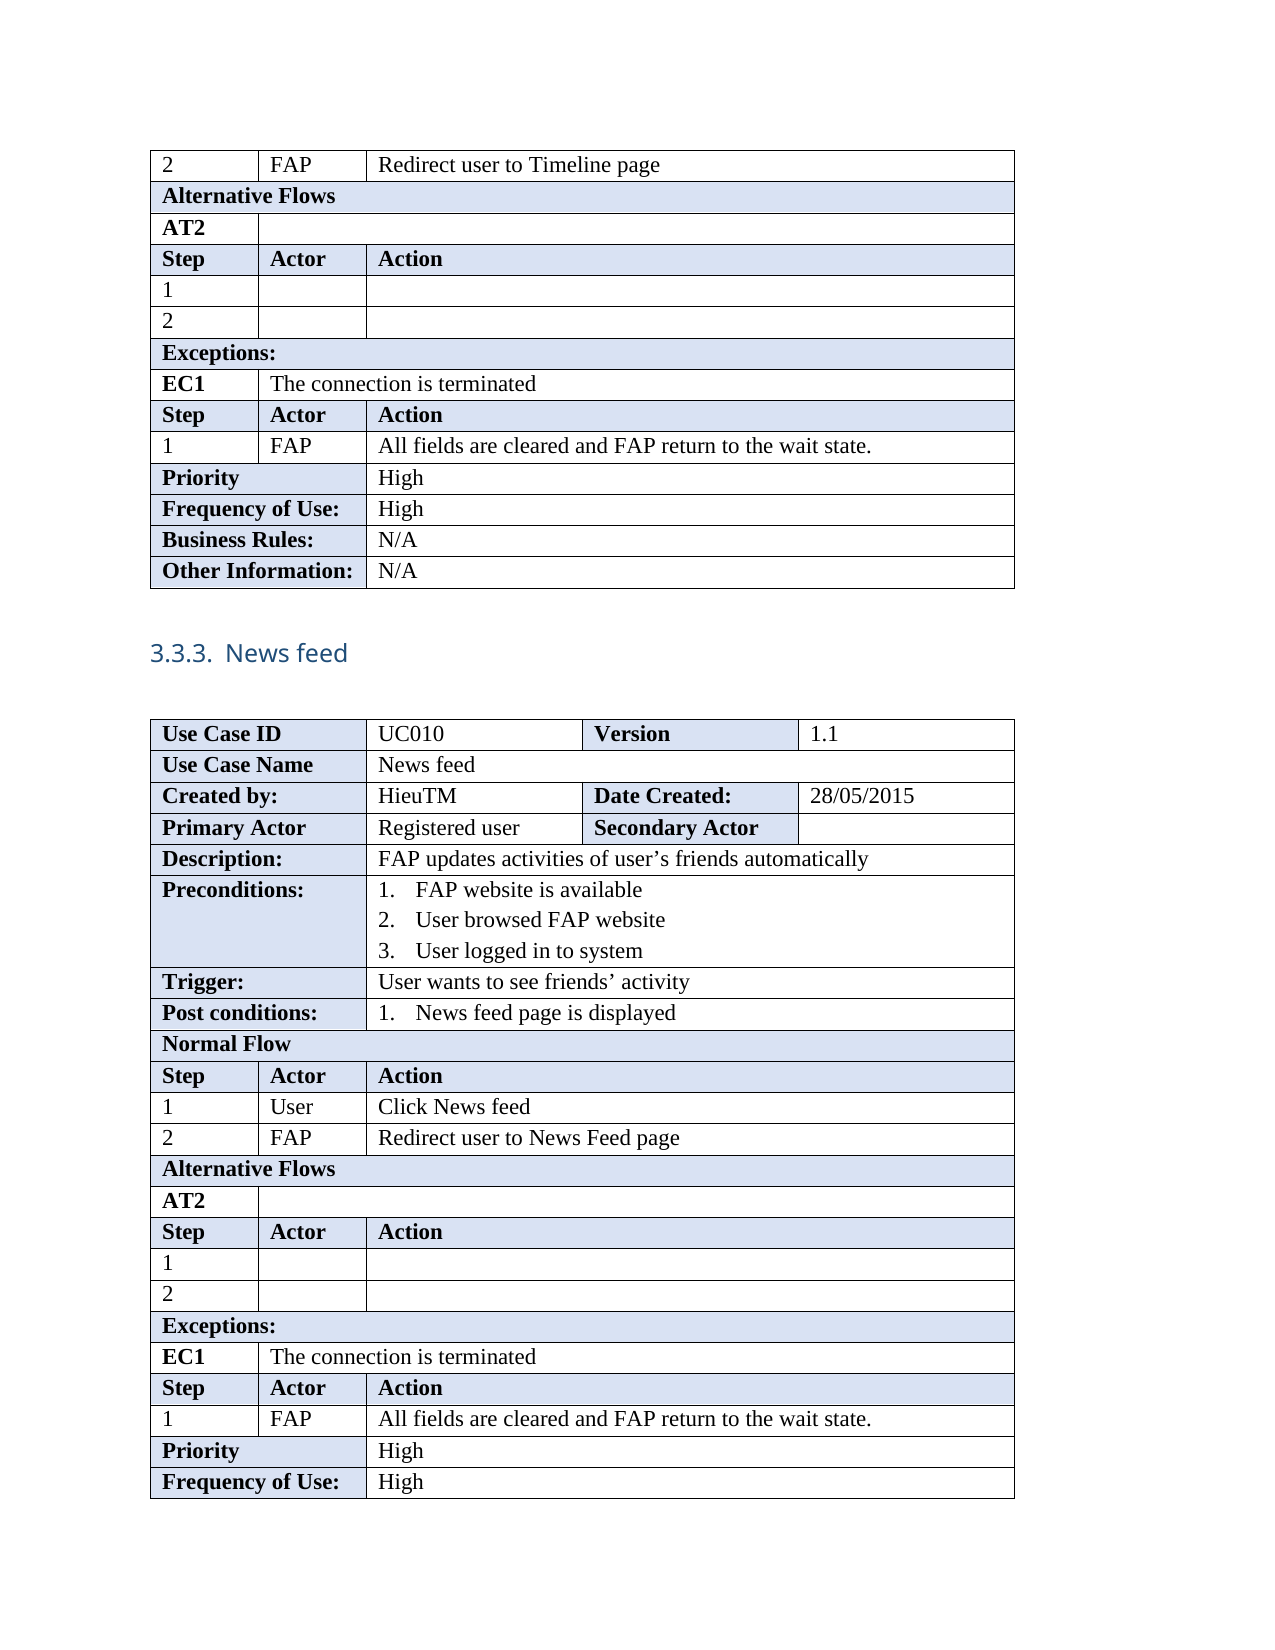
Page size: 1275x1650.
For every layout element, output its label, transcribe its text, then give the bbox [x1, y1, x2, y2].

table_cell Click News feed [367, 1093, 1014, 1123]
table_cell High [367, 1437, 1014, 1467]
table_cell [259, 1249, 366, 1279]
table_cell [259, 1187, 1014, 1217]
table_cell AT2 [151, 1187, 258, 1217]
table_cell Business Rules: [151, 526, 366, 556]
table_cell [259, 1281, 366, 1311]
table_cell [799, 814, 1014, 844]
table_header Use Case ID [151, 720, 366, 750]
table_cell Redirect user to News Feed page [367, 1124, 1014, 1154]
table_cell Trigger: [151, 968, 366, 998]
table_cell [259, 307, 366, 337]
table_cell Exceptions: [151, 339, 1014, 369]
table_cell All fields are cleared and FAP return to the wait state. [367, 432, 1014, 462]
table_cell Actor [259, 1062, 366, 1092]
table_header UC010 [367, 720, 582, 750]
table_cell High [367, 464, 1014, 494]
table_cell Normal Flow [151, 1031, 1014, 1061]
table_cell 1 [151, 1093, 258, 1123]
table_cell [259, 214, 1014, 244]
table_cell Action [367, 1374, 1014, 1404]
table_cell 1 [151, 432, 258, 462]
table_cell [259, 276, 366, 306]
table_cell FAP [259, 151, 366, 181]
table_cell Date Created: [583, 783, 798, 813]
table_cell 1 [151, 1249, 258, 1279]
table_cell Actor [259, 1218, 366, 1248]
table_cell Post conditions: [151, 999, 366, 1029]
table_cell FAP [259, 1406, 366, 1436]
table_cell Step [151, 401, 258, 431]
table_cell EC1 [151, 1343, 258, 1373]
table_cell Action [367, 245, 1014, 275]
table_cell Action [367, 1218, 1014, 1248]
table_cell 1 [151, 276, 258, 306]
table_cell Description: [151, 845, 366, 875]
table_cell Actor [259, 1374, 366, 1404]
table_cell 2 [151, 1124, 258, 1154]
table_cell FAP updates activities of user’s friends automatically [367, 845, 1014, 875]
table_cell Secondary Actor [583, 814, 798, 844]
table_cell Redirect user to Timeline page [367, 151, 1014, 181]
table_cell Created by: [151, 783, 366, 813]
table_cell Step [151, 1218, 258, 1248]
table_cell Alternative Flows [151, 182, 1014, 212]
table_cell FAP website is available User browsed FAP website User logged in to system [367, 876, 1014, 967]
table_cell Action [367, 1062, 1014, 1092]
table_cell The connection is terminated [259, 1343, 1014, 1373]
table_cell EC1 [151, 370, 258, 400]
table_cell Preconditions: [151, 876, 366, 967]
table_header Version [583, 720, 798, 750]
table_cell 2 [151, 151, 258, 181]
table_cell [367, 307, 1014, 337]
table_cell User [259, 1093, 366, 1123]
table_cell Use Case Name [151, 751, 366, 782]
table_cell User wants to see friends’ activity [367, 968, 1014, 998]
table_cell Priority [151, 1437, 366, 1467]
table_cell N/A [367, 526, 1014, 556]
table_header 1.1 [799, 720, 1014, 750]
table_cell Exceptions: [151, 1312, 1014, 1342]
table_cell Actor [259, 401, 366, 431]
table_cell Actor [259, 245, 366, 275]
table_cell Step [151, 245, 258, 275]
table_cell News feed [367, 751, 1014, 782]
table_cell Registered user [367, 814, 582, 844]
table_cell Frequency of Use: [151, 495, 366, 525]
table_cell Step [151, 1062, 258, 1092]
table_cell Step [151, 1374, 258, 1404]
table_cell Primary Actor [151, 814, 366, 844]
table_cell Action [367, 401, 1014, 431]
table_cell FAP [259, 432, 366, 462]
table_cell High [367, 495, 1014, 525]
table_cell 2 [151, 1281, 258, 1311]
table_cell News feed page is displayed [367, 999, 1014, 1029]
table_cell [367, 1281, 1014, 1311]
table_cell HieuTM [367, 783, 582, 813]
table_cell N/A [367, 557, 1014, 587]
table_cell AT2 [151, 214, 258, 244]
table_cell High [367, 1468, 1014, 1498]
table_cell 2 [151, 307, 258, 337]
table_cell Alternative Flows [151, 1156, 1014, 1186]
table_cell FAP [259, 1124, 366, 1154]
table_cell 1 [151, 1406, 258, 1436]
table_cell Priority [151, 464, 366, 494]
table_cell The connection is terminated [259, 370, 1014, 400]
subtitle News feed [150, 635, 1125, 669]
table_cell Other Information: [151, 557, 366, 587]
table_cell [367, 276, 1014, 306]
table_cell [367, 1249, 1014, 1279]
table_cell Frequency of Use: [151, 1468, 366, 1498]
table_cell 28/05/2015 [799, 783, 1014, 813]
table_cell All fields are cleared and FAP return to the wait state. [367, 1406, 1014, 1436]
